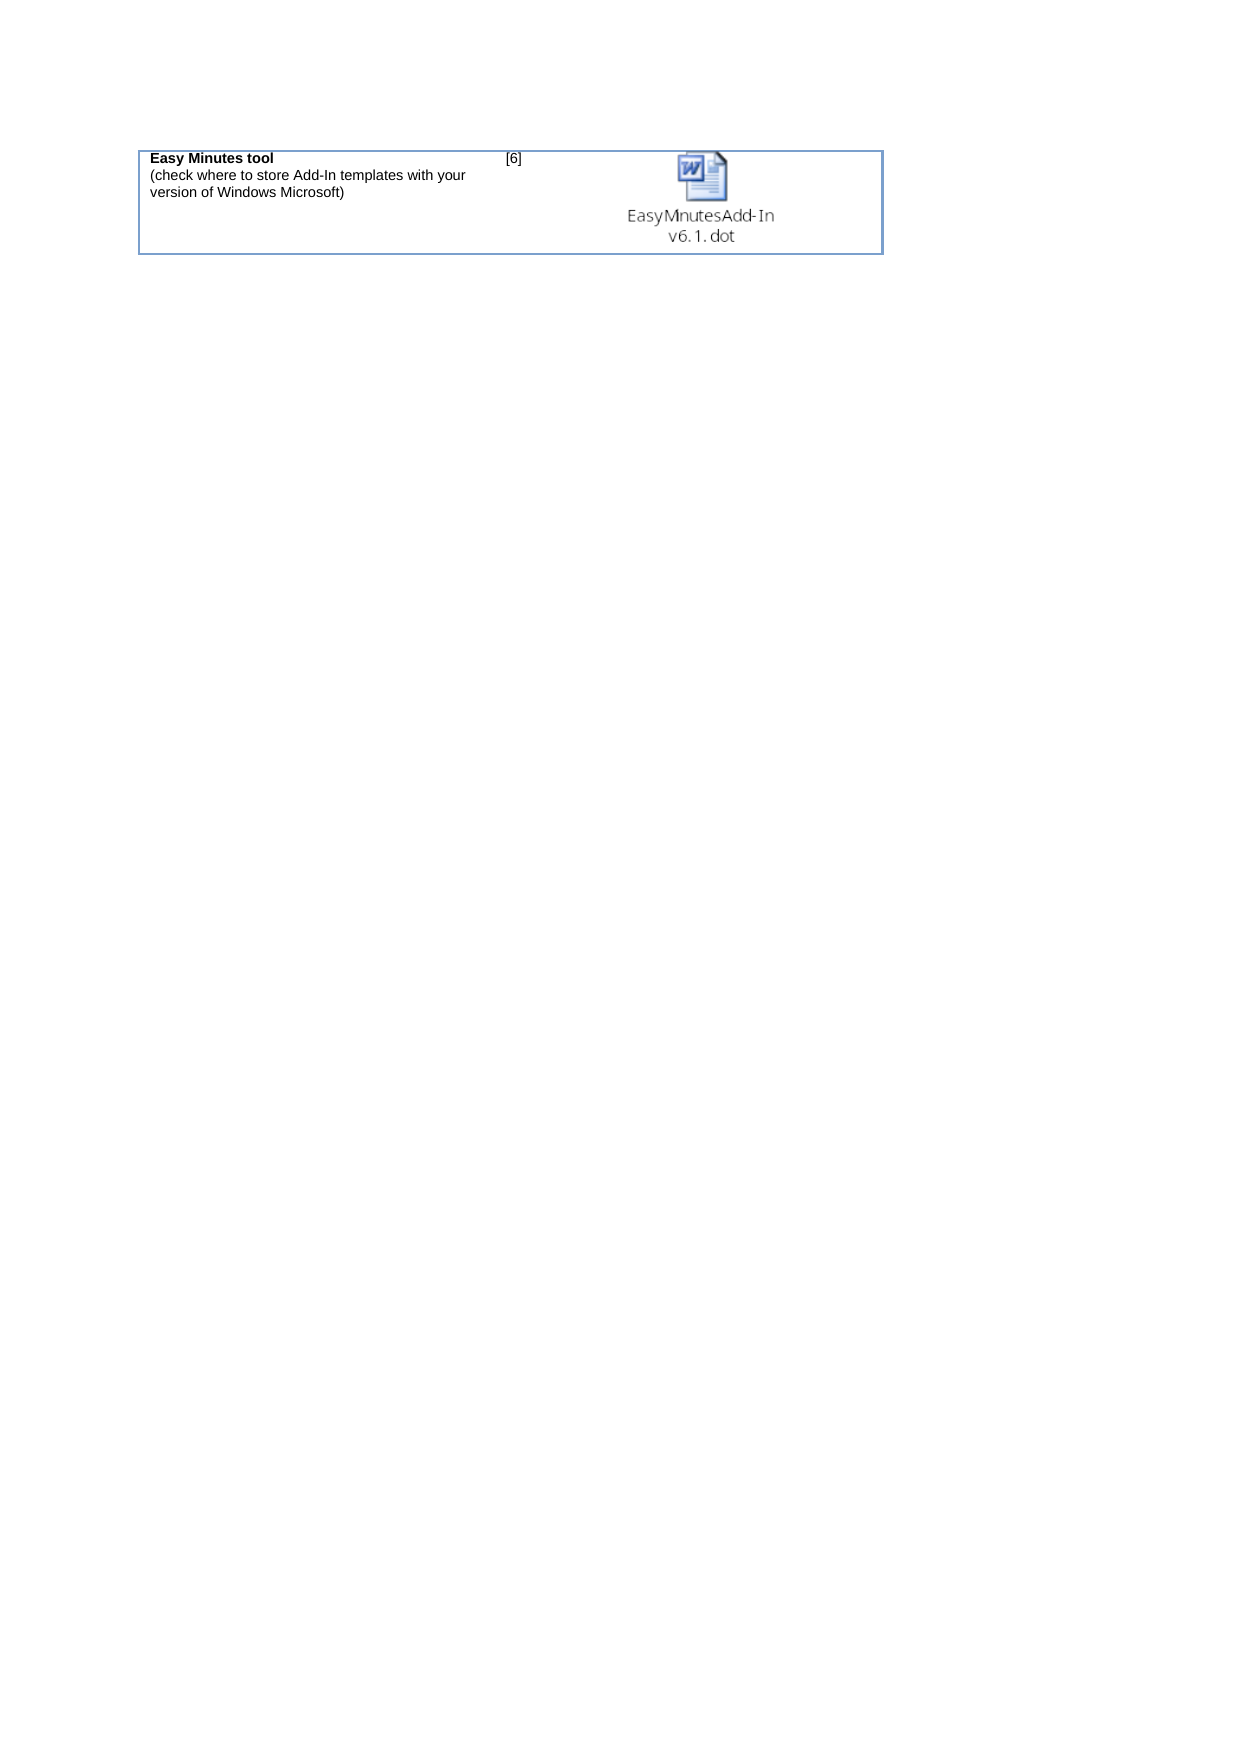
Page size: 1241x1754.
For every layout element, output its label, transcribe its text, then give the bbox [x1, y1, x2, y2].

table_cell Easy Minutes tool (check where to store Add-In templates with your version of Windows Microsoft) [140, 152, 494, 253]
table_cell [6] [494, 152, 610, 253]
table_cell [610, 152, 881, 253]
